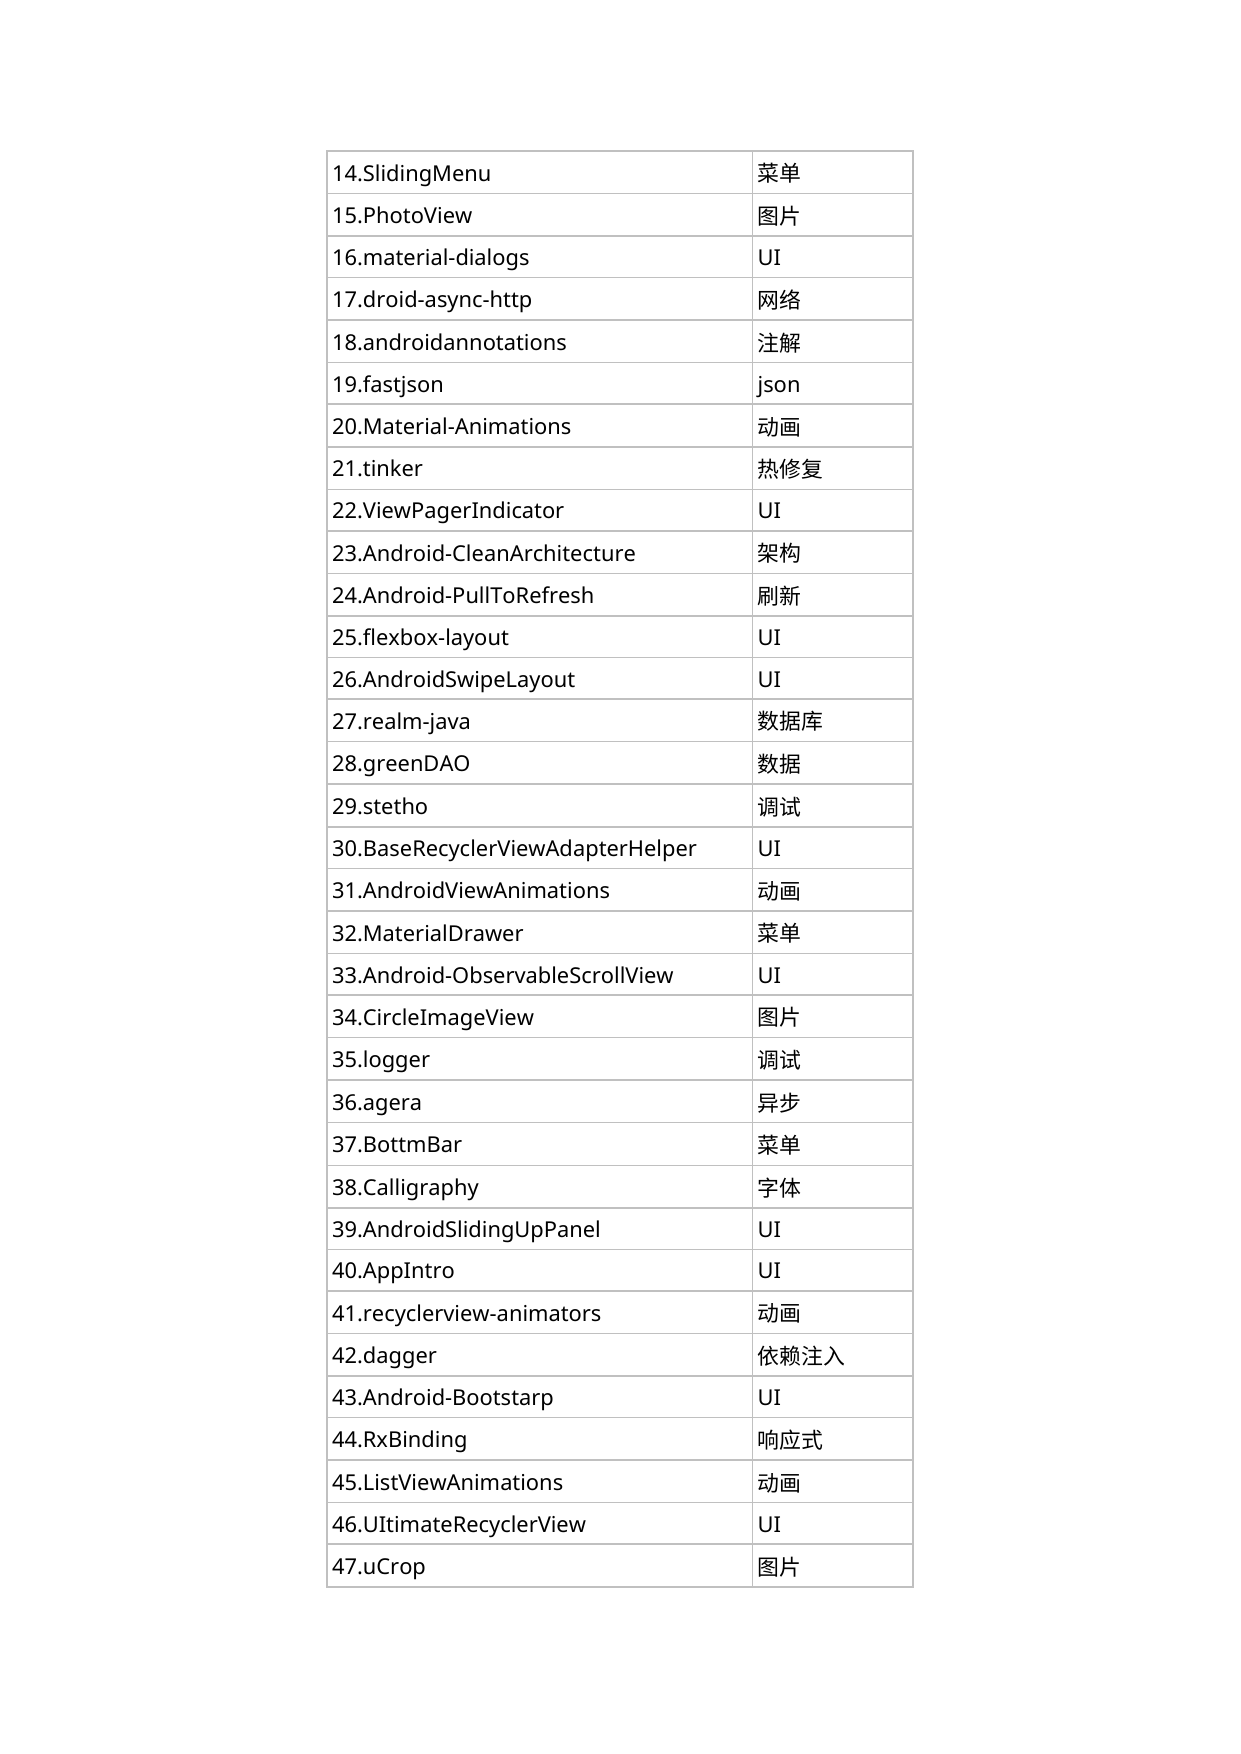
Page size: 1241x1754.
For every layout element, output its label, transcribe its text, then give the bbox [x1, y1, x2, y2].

table_cell UI [753, 237, 912, 277]
table_cell 36.agera [328, 1081, 752, 1122]
table_cell 动画 [753, 1292, 912, 1333]
table_cell 菜单 [753, 152, 912, 193]
table_cell 菜单 [753, 912, 912, 953]
table_cell 25.flexbox-layout [328, 617, 752, 657]
table_cell 26.AndroidSwipeLayout [328, 658, 752, 698]
table_cell 34.CircleImageView [328, 996, 752, 1037]
table_cell 32.MaterialDrawer [328, 912, 752, 953]
table_cell UI [753, 617, 912, 657]
table_cell 14.SlidingMenu [328, 152, 752, 193]
table_cell 27.realm-java [328, 700, 752, 741]
table_cell 19.fastjson [328, 363, 752, 403]
table_cell 38.Calligraphy [328, 1166, 752, 1207]
table_cell 17.droid-async-http [328, 278, 752, 319]
table_cell 37.BottmBar [328, 1123, 752, 1164]
table_cell 刷新 [753, 574, 912, 615]
table_cell json [753, 363, 912, 403]
table_cell 热修复 [753, 448, 912, 488]
table_cell 21.tinker [328, 448, 752, 488]
table_cell 33.Android-ObservableScrollView [328, 954, 752, 994]
table_cell UI [753, 1503, 912, 1543]
table_cell 30.BaseRecyclerViewAdapterHelper [328, 828, 752, 867]
table_cell 20.Material-Animations [328, 405, 752, 446]
table_cell 数据 [753, 742, 912, 783]
table_cell 图片 [753, 996, 912, 1037]
table_cell UI [753, 1209, 912, 1248]
table_cell 15.PhotoView [328, 194, 752, 235]
table_cell 18.androidannotations [328, 321, 752, 362]
table_cell 47.uCrop [328, 1545, 752, 1586]
table_cell UI [753, 1250, 912, 1290]
table_cell 43.Android-Bootstarp [328, 1377, 752, 1417]
table_cell 图片 [753, 1545, 912, 1586]
table_cell 44.RxBinding [328, 1418, 752, 1459]
table_cell 46.UItimateRecyclerView [328, 1503, 752, 1543]
table_cell 菜单 [753, 1123, 912, 1164]
table_cell 依赖注入 [753, 1334, 912, 1375]
table_cell 字体 [753, 1166, 912, 1207]
table_cell 架构 [753, 532, 912, 573]
table_cell 动画 [753, 869, 912, 910]
table_cell 39.AndroidSlidingUpPanel [328, 1209, 752, 1248]
table_cell 调试 [753, 1038, 912, 1079]
table_cell UI [753, 1377, 912, 1417]
table_cell 异步 [753, 1081, 912, 1122]
table_cell 42.dagger [328, 1334, 752, 1375]
table_cell 注解 [753, 321, 912, 362]
table_cell 35.logger [328, 1038, 752, 1079]
table_cell 动画 [753, 405, 912, 446]
table_cell UI [753, 954, 912, 994]
table_cell 40.AppIntro [328, 1250, 752, 1290]
table_cell 数据库 [753, 700, 912, 741]
table_cell 响应式 [753, 1418, 912, 1459]
table_cell 16.material-dialogs [328, 237, 752, 277]
table_cell 29.stetho [328, 785, 752, 826]
table_cell 28.greenDAO [328, 742, 752, 783]
table_cell 调试 [753, 785, 912, 826]
table_cell 41.recyclerview-animators [328, 1292, 752, 1333]
table_cell UI [753, 490, 912, 530]
table_cell UI [753, 658, 912, 698]
table_cell UI [753, 828, 912, 867]
table_cell 图片 [753, 194, 912, 235]
table_cell 23.Android-CleanArchitecture [328, 532, 752, 573]
table_cell 22.ViewPagerIndicator [328, 490, 752, 530]
table_cell 网络 [753, 278, 912, 319]
table_cell 45.ListViewAnimations [328, 1461, 752, 1502]
table_cell 动画 [753, 1461, 912, 1502]
table_cell 31.AndroidViewAnimations [328, 869, 752, 910]
table_cell 24.Android-PullToRefresh [328, 574, 752, 615]
